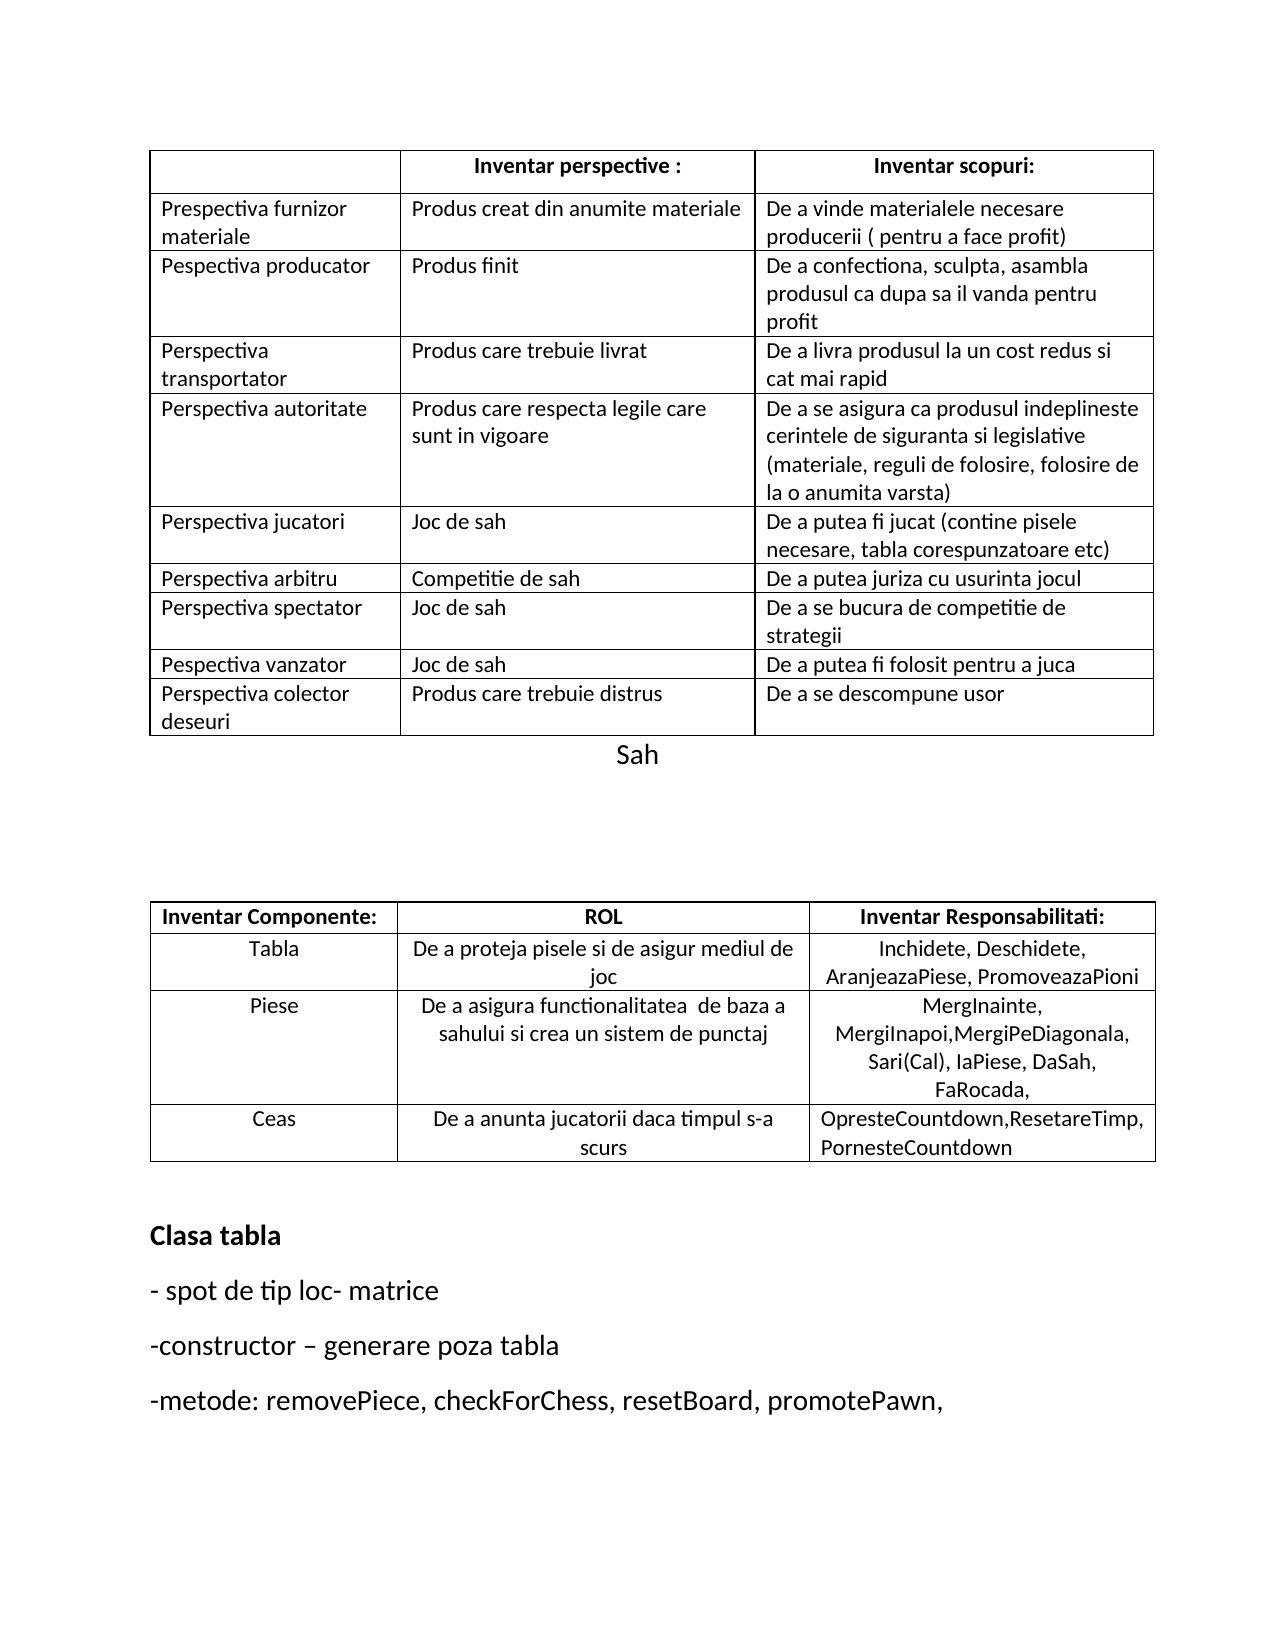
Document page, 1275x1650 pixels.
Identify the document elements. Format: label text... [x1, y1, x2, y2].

text -constructor – generare poza tabla [150, 1327, 1125, 1363]
table_cell Produs care respecta legile care sunt in vigoare [401, 394, 754, 506]
table_cell Perspectiva transportator [151, 337, 400, 393]
table_cell Joc de sah [401, 593, 754, 649]
table_header Inventar Responsabilitati: [810, 903, 1155, 933]
text -metode: removePiece, checkForChess, resetBoard, promotePawn, [150, 1382, 1125, 1418]
table_cell De a vinde materialele necesare producerii ( pentru a face profit) [756, 194, 1153, 250]
table_cell De a anunta jucatorii daca timpul s-a scurs [398, 1105, 809, 1161]
table_cell Pespectiva producator [151, 251, 400, 336]
table_cell De a se bucura de competitie de strategii [756, 593, 1153, 649]
table_cell Perspectiva colector deseuri [151, 679, 400, 735]
table_cell Produs care trebuie distrus [401, 679, 754, 735]
table_cell De a livra produsul la un cost redus si cat mai rapid [756, 337, 1153, 393]
table_cell Ceas [151, 1105, 397, 1161]
table_cell De a proteja pisele si de asigur mediul de joc [398, 934, 809, 990]
table_cell OpresteCountdown,ResetareTimp, PornesteCountdown [810, 1105, 1155, 1161]
table_cell De a se descompune usor [756, 679, 1153, 735]
table_cell MergInainte, MergiInapoi,MergiPeDiagonala, Sari(Cal), IaPiese, DaSah, FaRocada, [810, 991, 1155, 1103]
table_header ROL [398, 903, 809, 933]
table_cell De a putea juriza cu usurinta jocul [756, 564, 1153, 592]
text - spot de tip loc- matrice [150, 1272, 1125, 1307]
table_cell De a asigura functionalitatea de baza a sahului si crea un sistem de punctaj [398, 991, 809, 1103]
table_cell De a confectiona, sculpta, asambla produsul ca dupa sa il vanda pentru profit [756, 251, 1153, 336]
table_cell De a se asigura ca produsul indeplineste cerintele de siguranta si legislative (materiale, reguli de folosire, folosire de la o anumita varsta) [756, 394, 1153, 506]
table_header Inventar Componente: [151, 903, 397, 933]
table_cell Produs creat din anumite materiale [401, 194, 754, 250]
table_cell Piese [151, 991, 397, 1103]
table_cell Pespectiva vanzator [151, 650, 400, 678]
table_cell Perspectiva arbitru [151, 564, 400, 592]
text Clasa tabla [150, 1217, 1125, 1252]
table_header [151, 151, 400, 193]
table_cell Joc de sah [401, 507, 754, 563]
table_cell Perspectiva autoritate [151, 394, 400, 506]
table_cell De a putea fi folosit pentru a juca [756, 650, 1153, 678]
table_cell Inchidete, Deschidete, AranjeazaPiese, PromoveazaPioni [810, 934, 1155, 990]
text Sah [150, 736, 1125, 772]
table_cell Perspectiva spectator [151, 593, 400, 649]
table_cell Perspectiva jucatori [151, 507, 400, 563]
table_cell Tabla [151, 934, 397, 990]
table_header Inventar perspective : [401, 151, 754, 193]
table_cell De a putea fi jucat (contine pisele necesare, tabla corespunzatoare etc) [756, 507, 1153, 563]
table_cell Joc de sah [401, 650, 754, 678]
table_cell Prespectiva furnizor materiale [151, 194, 400, 250]
table_cell Produs care trebuie livrat [401, 337, 754, 393]
table_cell Competitie de sah [401, 564, 754, 592]
table_header Inventar scopuri: [756, 151, 1153, 193]
table_cell Produs finit [401, 251, 754, 336]
